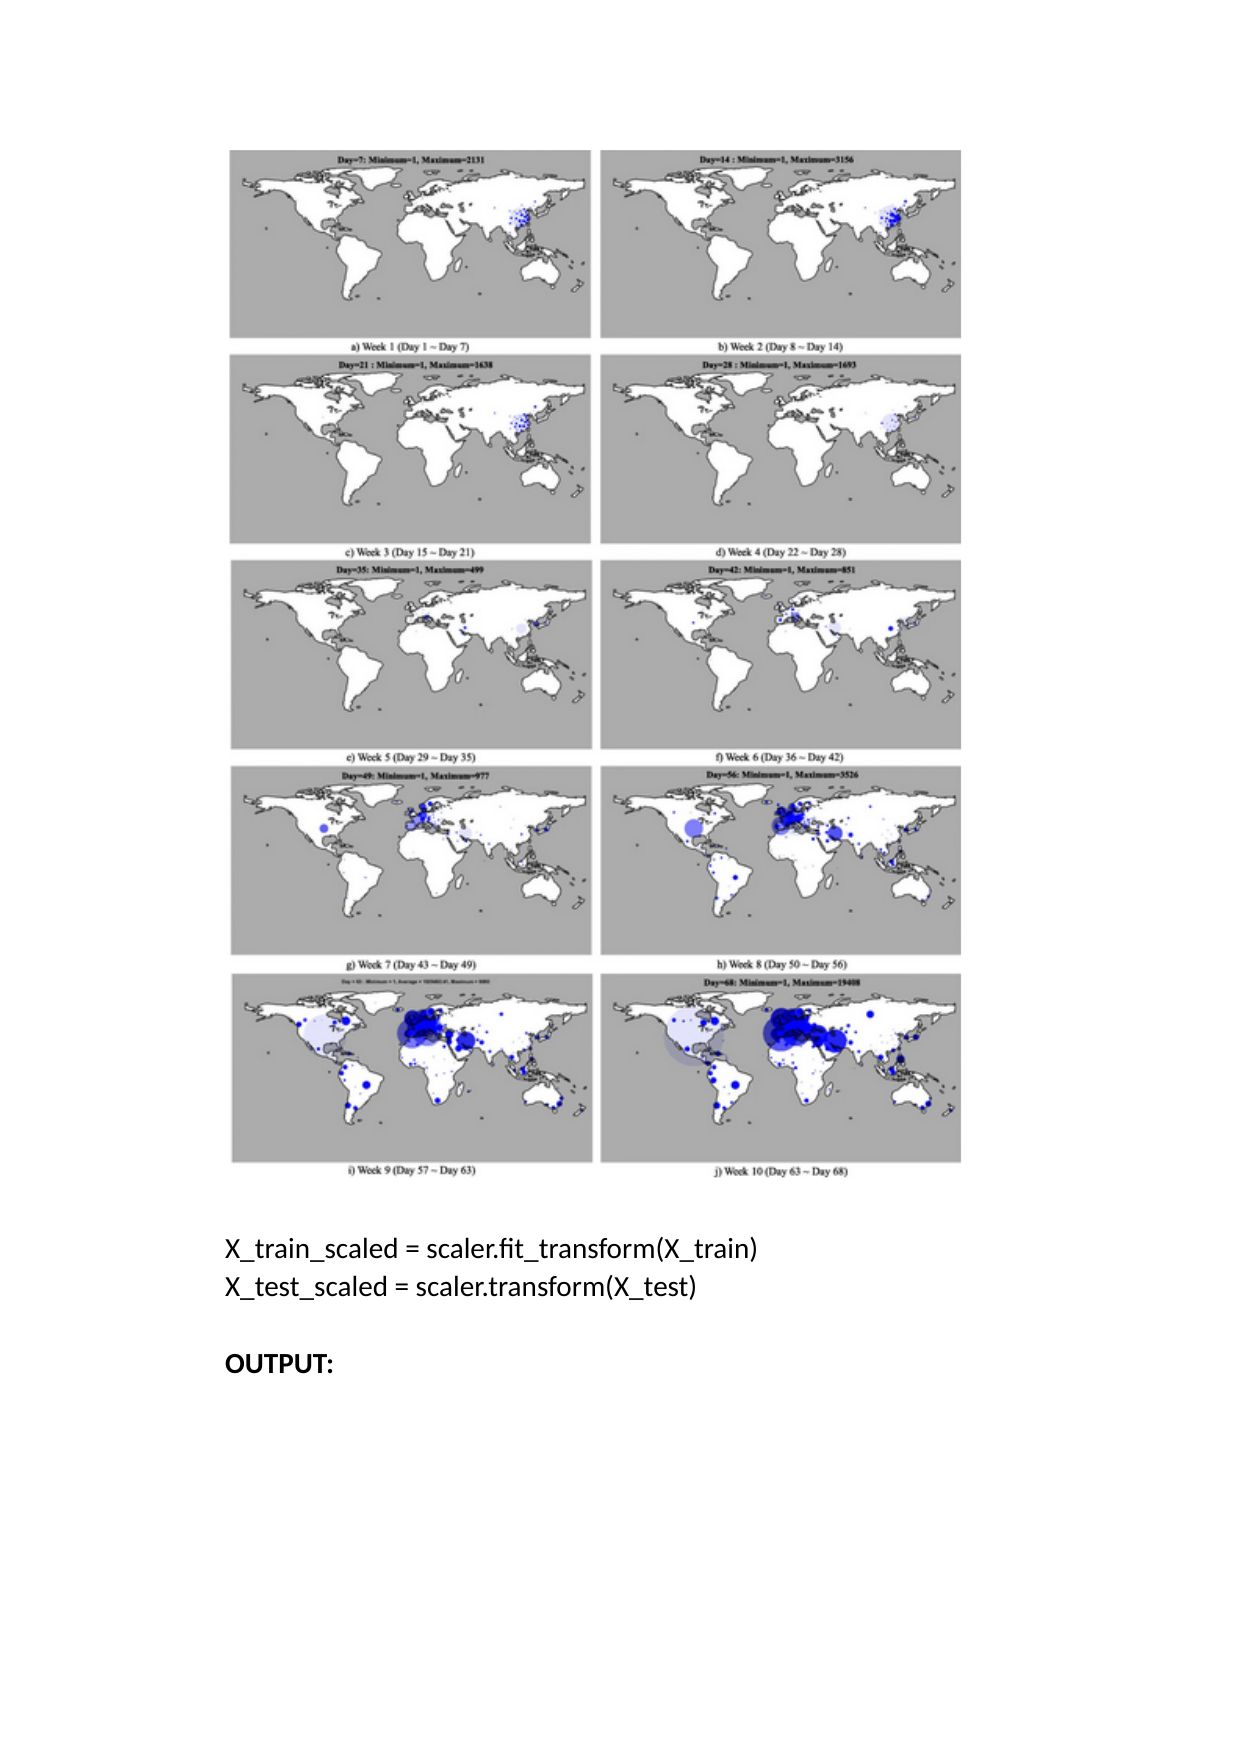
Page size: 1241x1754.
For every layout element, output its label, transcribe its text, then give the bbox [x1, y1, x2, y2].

list X_test_scaled = scaler.transform(X_test) [225, 1268, 1090, 1304]
list OUTPUT: [225, 1345, 1090, 1381]
list X_train_scaled = scaler.fit_transform(X_train) [225, 1230, 1090, 1265]
picture [225, 150, 962, 1190]
